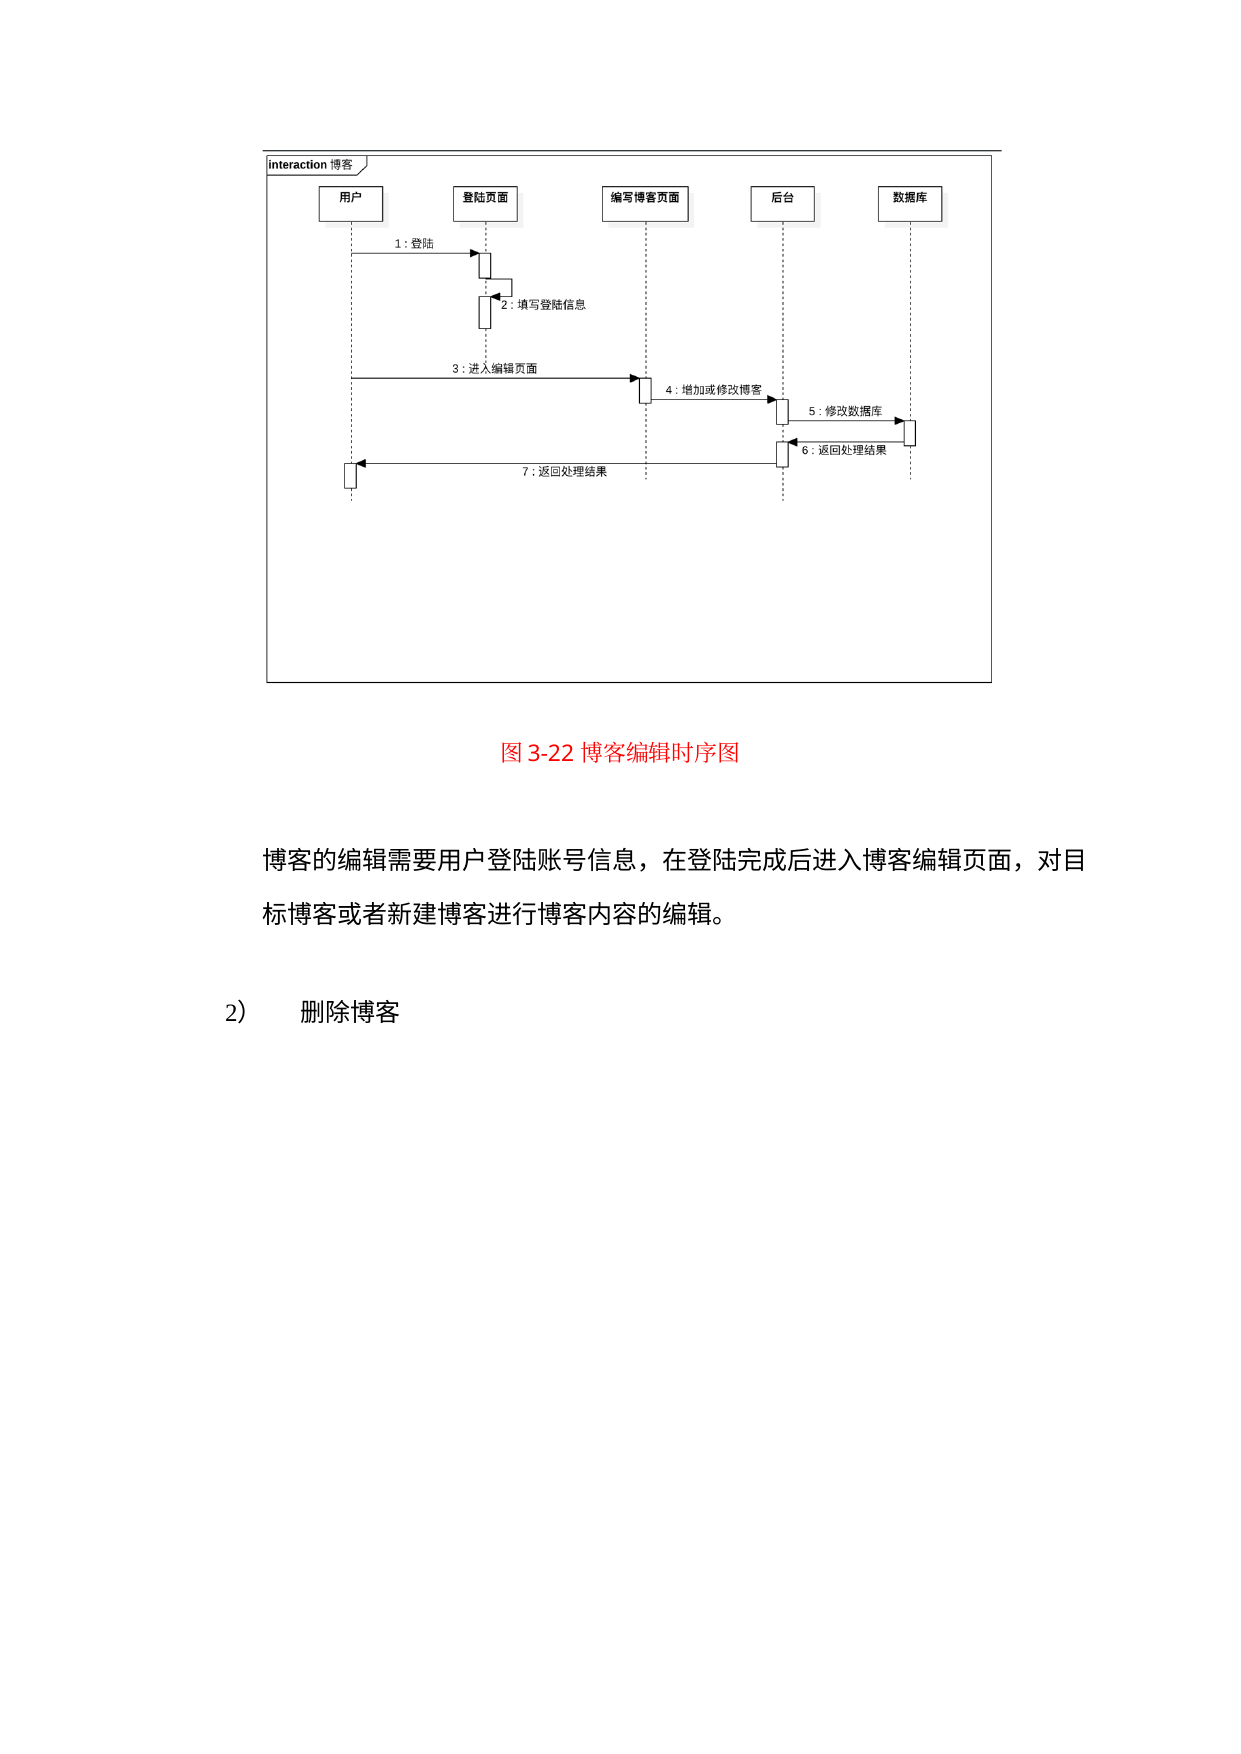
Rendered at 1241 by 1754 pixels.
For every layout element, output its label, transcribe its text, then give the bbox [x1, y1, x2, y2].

text 图3-22 博客编辑时序图 [150, 735, 1090, 768]
list 删除博客 [225, 992, 1090, 1028]
picture [262, 150, 1002, 692]
list 博客的编辑需要用户登陆账号信息，在登陆完成后进入博客编辑页面，对目标博客或者新建博客进行博客内容的编辑。 [262, 840, 1090, 931]
